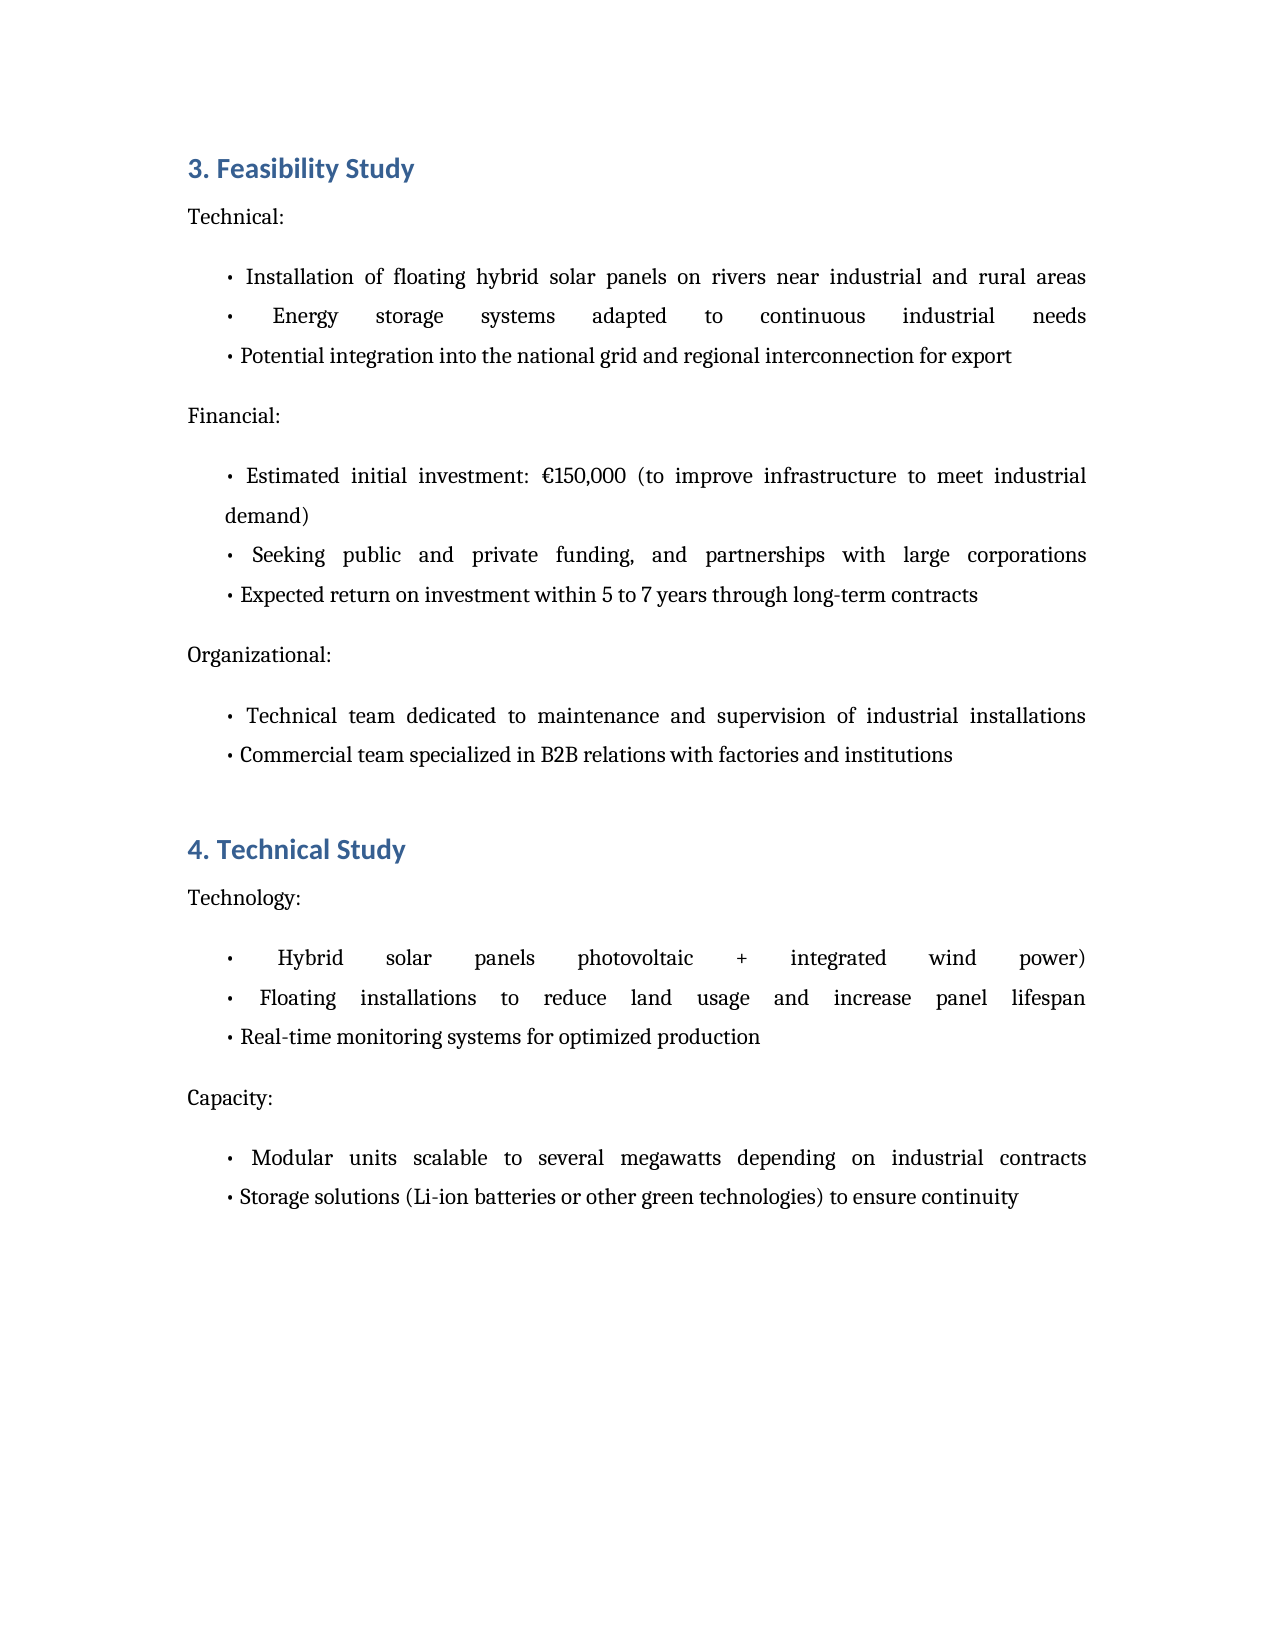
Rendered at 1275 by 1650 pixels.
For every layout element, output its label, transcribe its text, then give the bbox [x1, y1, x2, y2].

list • Estimated initial investment: €150,000 (to improve infrastructure to meet industrial demand) • Seeking public and private funding, and partnerships with large corporations • Expected return on investment within 5 to 7 years through long-term contracts [225, 463, 1087, 608]
text Technical: [187, 203, 1087, 230]
list • Technical team dedicated to maintenance and supervision of industrial installations • Commercial team specialized in B2B relations with factories and institutions [225, 702, 1087, 768]
subtitle 4. Technical Study [187, 831, 1087, 867]
text Financial: [187, 403, 1087, 429]
subtitle 3. Feasibility Study [187, 150, 1087, 186]
list • Modular units scalable to several megawatts depending on industrial contracts • Storage solutions (Li-ion batteries or other green technologies) to ensure continuity [225, 1145, 1087, 1211]
list • Hybrid solar panels photovoltaic + integrated wind power) • Floating installations to reduce land usage and increase panel lifespan • Real-time monitoring systems for optimized production [225, 945, 1087, 1050]
text Technology: [187, 885, 1087, 911]
text Organizational: [187, 642, 1087, 668]
text Capacity: [187, 1084, 1087, 1111]
list • Installation of floating hybrid solar panels on rivers near industrial and rural areas • Energy storage systems adapted to continuous industrial needs • Potential integration into the national grid and regional interconnection for export [225, 264, 1087, 369]
